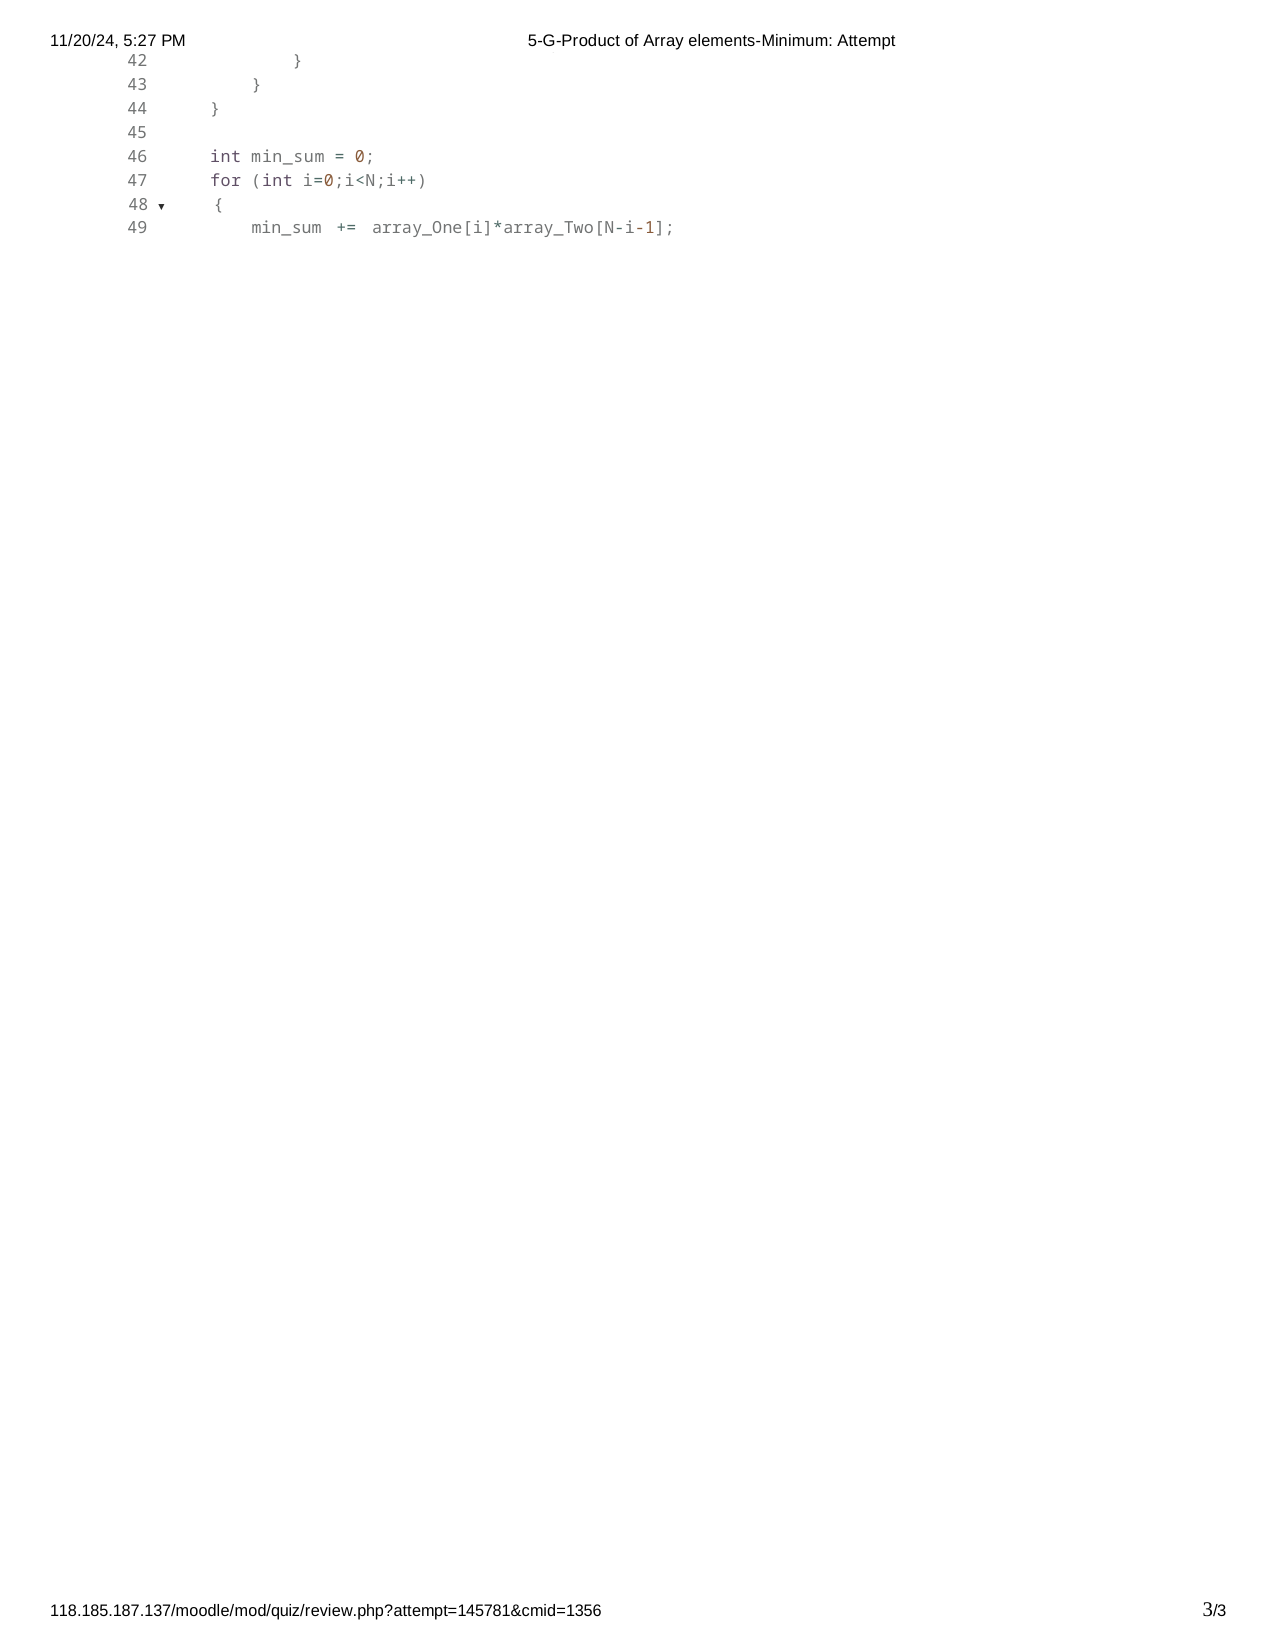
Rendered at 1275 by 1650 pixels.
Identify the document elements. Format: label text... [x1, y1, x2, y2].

text 46 int min_sum = 0; [127, 145, 1235, 167]
text 48 ▼ { [128, 192, 1235, 215]
text 42 } [127, 49, 1235, 72]
text 49 min_sum += array_One[i]*array_Two[N-i-1]; [127, 216, 1235, 239]
text 44 } [127, 97, 1235, 119]
text 45 [127, 121, 1235, 143]
text 43 } [127, 73, 1235, 95]
text 47 for (int i=0;i<N;i++) [127, 168, 1235, 191]
